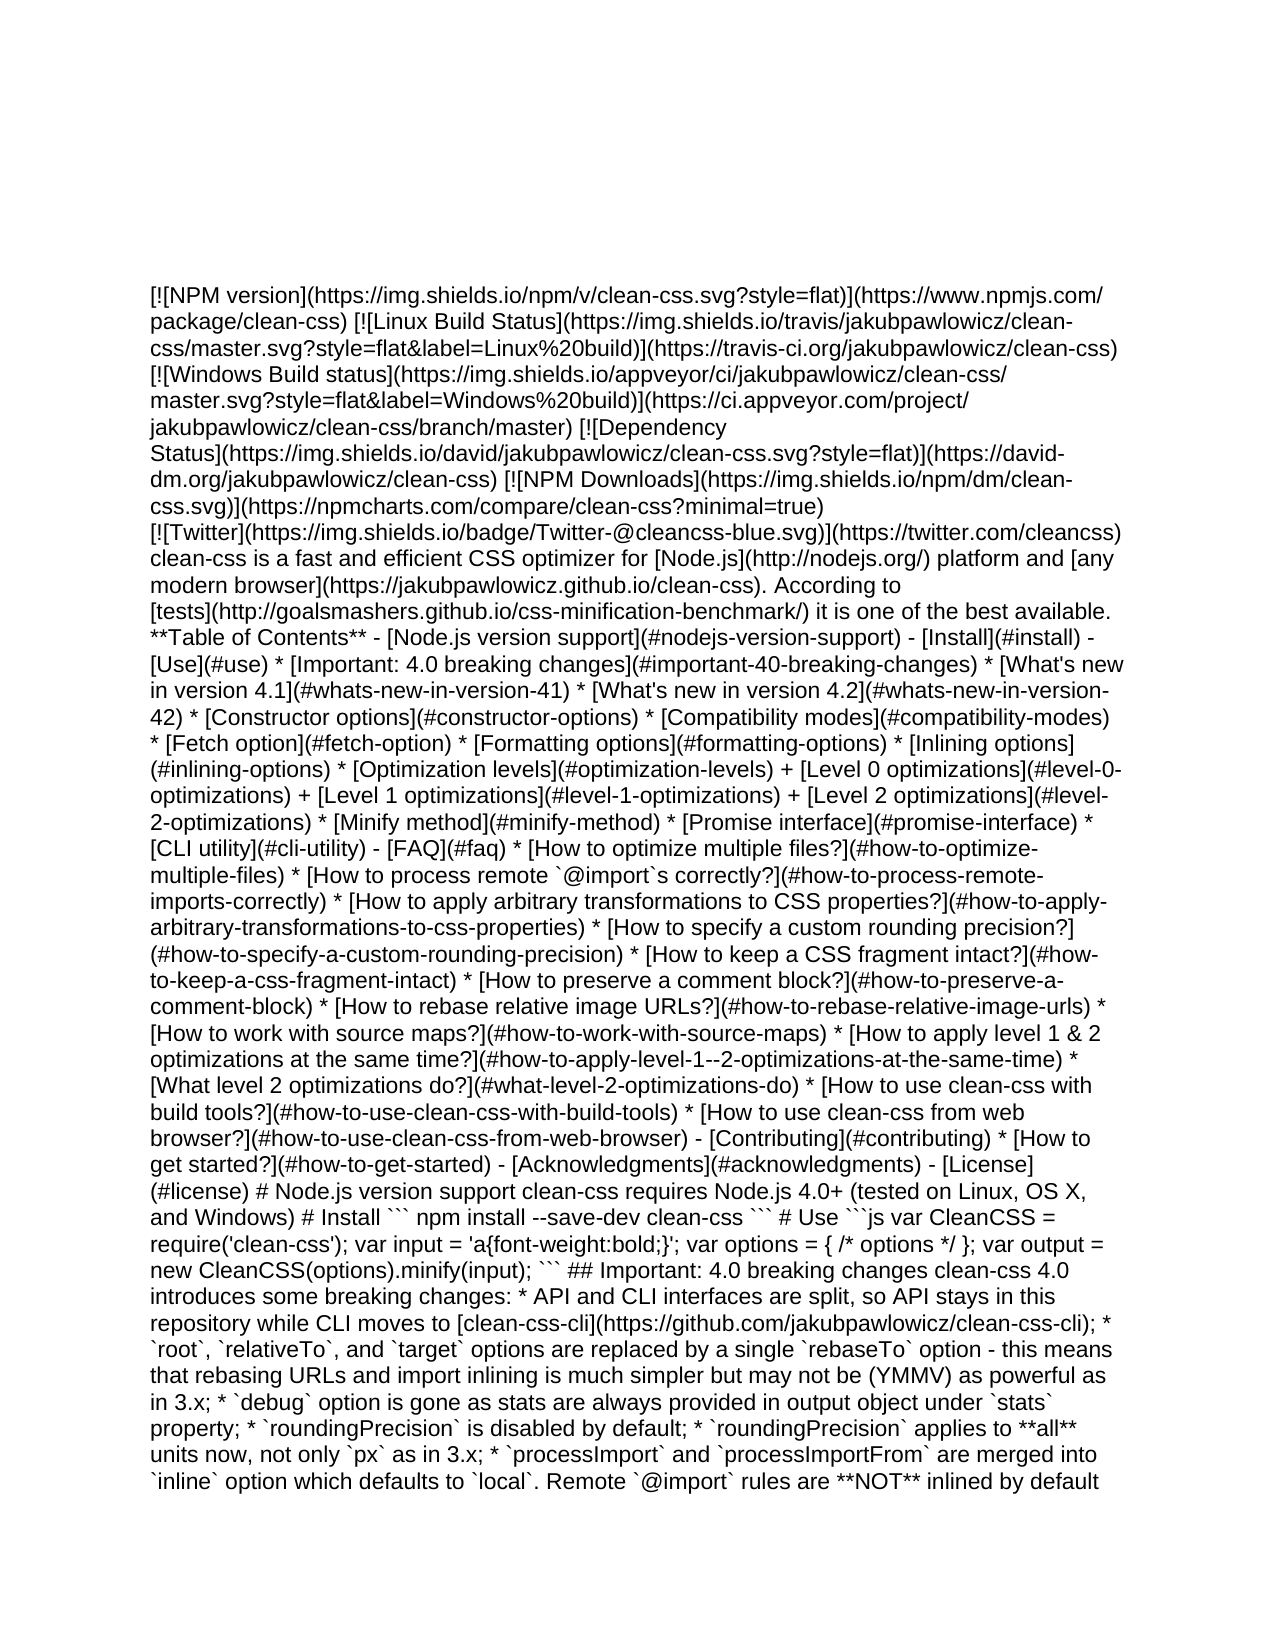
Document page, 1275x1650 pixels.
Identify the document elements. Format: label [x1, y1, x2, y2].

text [150, 282, 1125, 1494]
